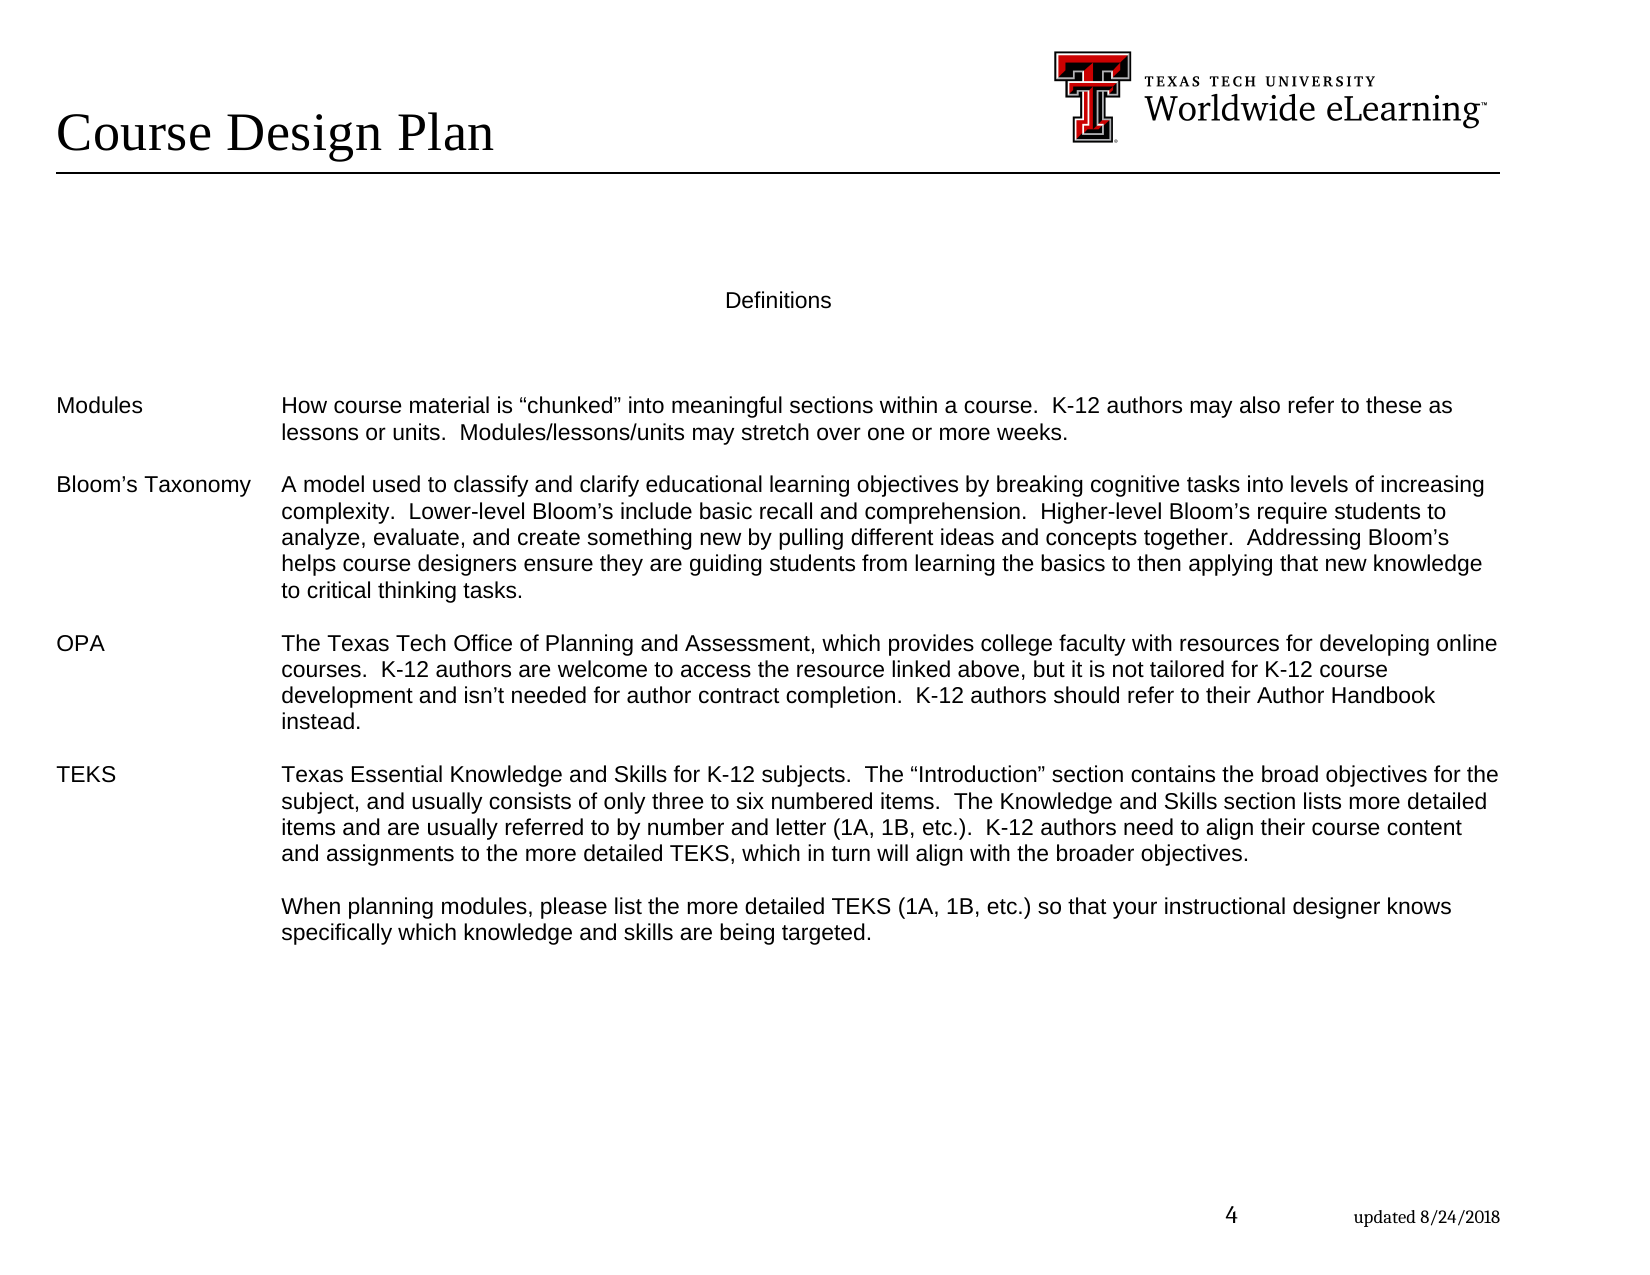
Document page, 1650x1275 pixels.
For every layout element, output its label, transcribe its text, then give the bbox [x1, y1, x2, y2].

picture [1047, 45, 1494, 150]
text Bloom’s Taxonomy A model used to classify and clarify educational learning objectives by breaking cognitive tasks into levels of increasing complexity. Lower-level Bloom’s include basic recall and comprehension. Higher-level Bloom’s require students to analyze, evaluate, and create something new by pulling different ideas and concepts together. Addressing Bloom’s helps course designers ensure they are guiding students from learning the basics to then applying that new knowledge to critical thinking tasks. [56, 471, 1500, 603]
text TEKS Texas Essential Knowledge and Skills for K-12 subjects. The “Introduction” section contains the broad objectives for the subject, and usually consists of only three to six numbered items. The Knowledge and Skills section lists more detailed items and are usually referred to by number and letter (1A, 1B, etc.). K-12 authors need to align their course content and assignments to the more detailed TEKS, which in turn will align with the broader objectives. [56, 761, 1500, 867]
text Modules How course material is “chunked” into meaningful sections within a course. K-12 authors may also refer to these as lessons or units. Modules/lessons/units may stretch over one or more weeks. [56, 392, 1500, 445]
text When planning modules, please list the more detailed TEKS (1A, 1B, etc.) so that your instructional designer knows specifically which knowledge and skills are being targeted. [56, 893, 1500, 946]
text OPA The Texas Tech Office of Planning and Assessment, which provides college faculty with resources for developing online courses. K-12 authors are welcome to access the resource linked above, but it is not tailored for K-12 course development and isn’t needed for author contract completion. K-12 authors should refer to their Author Handbook instead. [56, 629, 1500, 735]
text Definitions [56, 287, 1500, 313]
